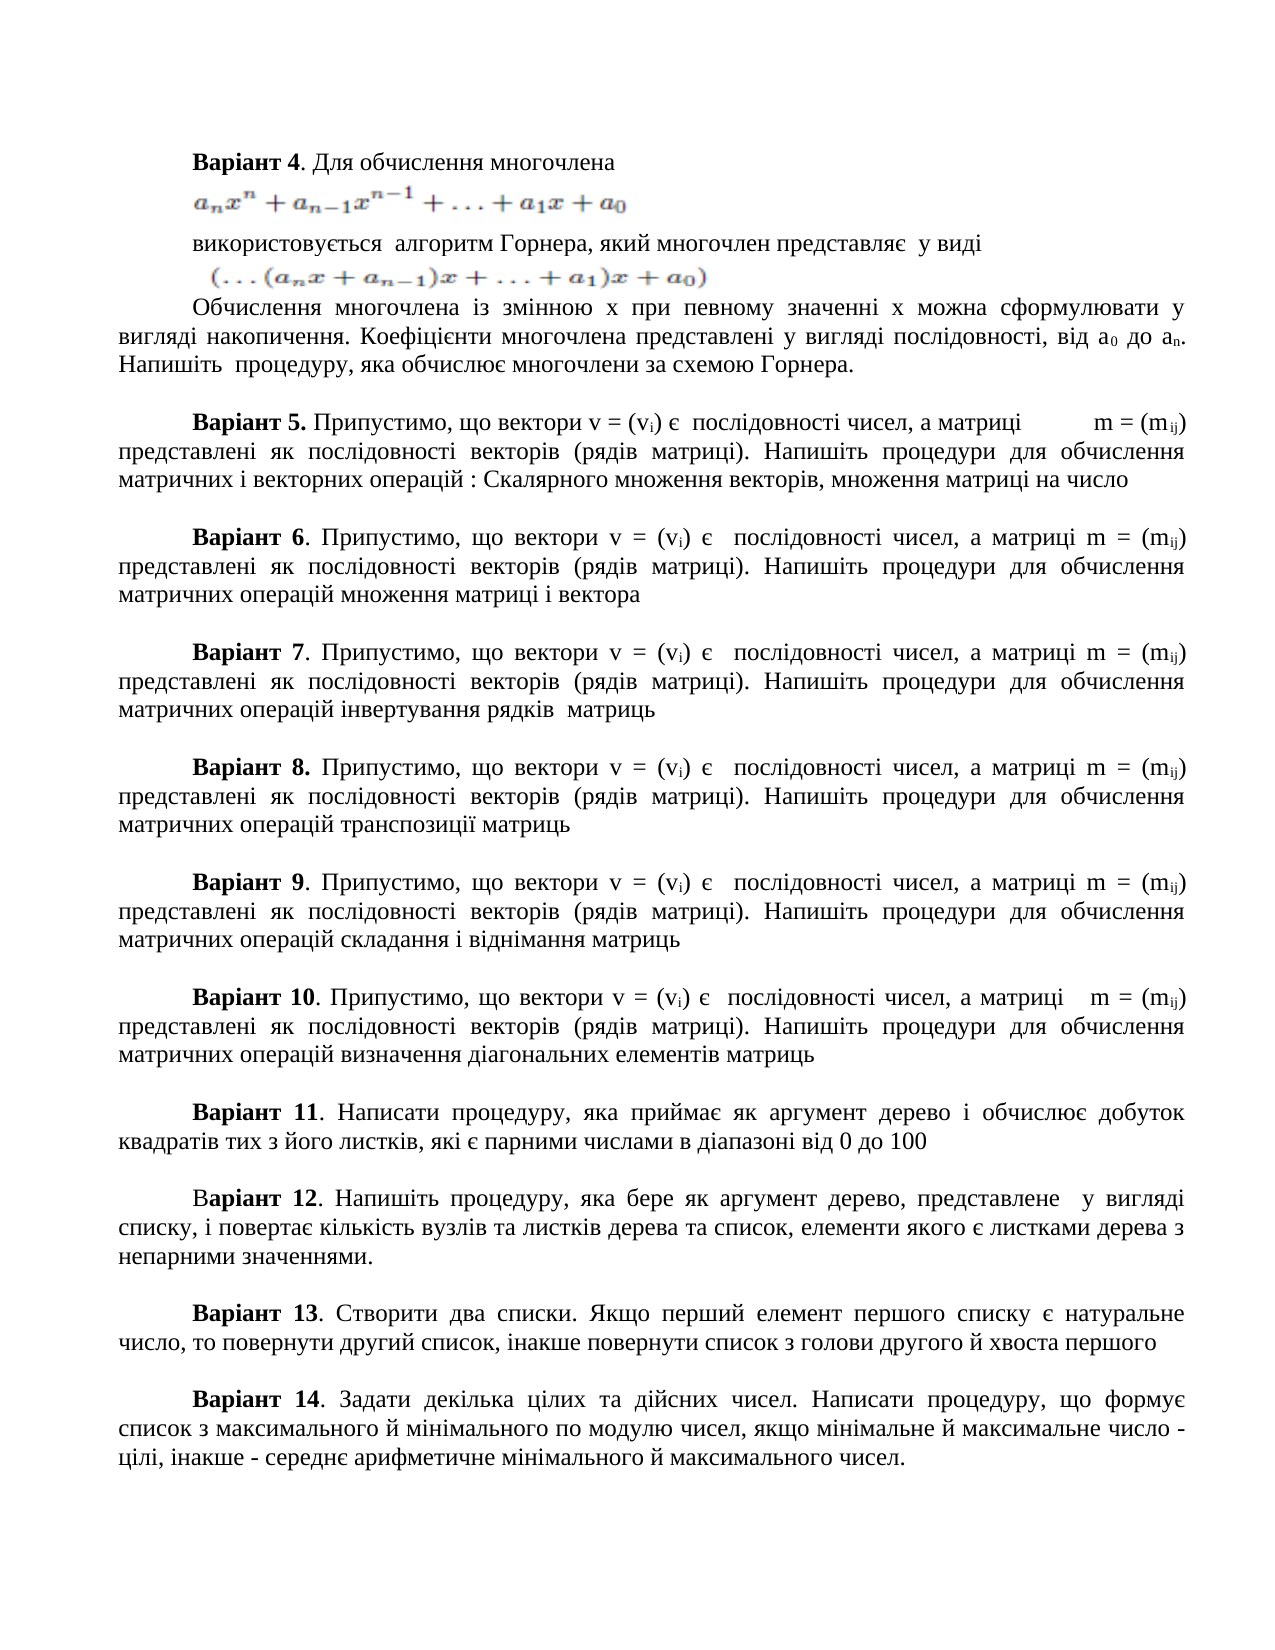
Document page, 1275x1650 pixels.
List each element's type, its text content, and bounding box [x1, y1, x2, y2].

text Варіант 12. Напишіть процедуру, яка бере як аргумент дерево, представлене у вигляді списку, і повертає кількість вузлів та листків дерева та список, елементи якого є листками дерева з непарними значеннями. [118, 1183, 1186, 1269]
text Варіант 5. Припустимо, що вектори v = (vi) є послідовності чисел, а матриці m = (mij) представлені як послідовності векторів (рядів матриці). Напишіть процедури для обчислення матричних і векторних операцій : Скалярного множення векторів, множення матриці на число [118, 407, 1186, 493]
text Варіант 7. Припустимо, що вектори v = (vi) є послідовності чисел, а матриці m = (mij) представлені як послідовності векторів (рядів матриці). Напишіть процедури для обчислення матричних операцій інвертування рядків матриць [118, 637, 1186, 723]
text Варіант 8. Припустимо, що вектори v = (vi) є послідовності чисел, а матриці m = (mij) представлені як послідовності векторів (рядів матриці). Напишіть процедури для обчислення матричних операцій транспозиції матриць [118, 752, 1186, 838]
text Варіант 4. Для обчислення многочлена [118, 147, 1186, 176]
text Обчислення многочлена із змінною x при певному значенні x можна сформулювати у вигляді накопичення. Коефіцієнти многочлена представлені у вигляді послідовності, від a0 до an. Напишіть процедуру, яка обчислює многочлени за схемою Горнера. [118, 292, 1186, 378]
text Варіант 14. Задати декілька цілих та дійсних чисел. Написати процедуру, що формує список з максимального й мінімального по модулю чисел, якщо мінімальне й максимальне число - цілі, інакше - середнє арифметичне мінімального й максимального чисел. [118, 1384, 1186, 1471]
text Варіант 11. Написати процедуру, яка приймає як аргумент дерево і обчислює добуток квадратів тих з його листків, які є парними числами в діапазоні від 0 до 100 [118, 1097, 1186, 1154]
text Варіант 13. Створити два списки. Якщо перший елемент першого списку є натуральне число, то повернути другий список, інакше повернути список з голови другого й хвоста першого [118, 1298, 1186, 1356]
text використовується алгоритм Горнера, який многочлен представляє у виді [118, 228, 1186, 257]
text Варіант 9. Припустимо, що вектори v = (vi) є послідовності чисел, а матриці m = (mij) представлені як послідовності векторів (рядів матриці). Напишіть процедури для обчислення матричних операцій складання і віднімання матриць [118, 867, 1186, 953]
text Варіант 6. Припустимо, що вектори v = (vi) є послідовності чисел, а матриці m = (mij) представлені як послідовності векторів (рядів матриці). Напишіть процедури для обчислення матричних операцій множення матриці і вектора [118, 522, 1186, 608]
text Варіант 10. Припустимо, що вектори v = (vi) є послідовності чисел, а матриці m = (mij) представлені як послідовності векторів (рядів матриці). Напишіть процедури для обчислення матричних операцій визначення діагональних елементів матриць [118, 982, 1186, 1068]
